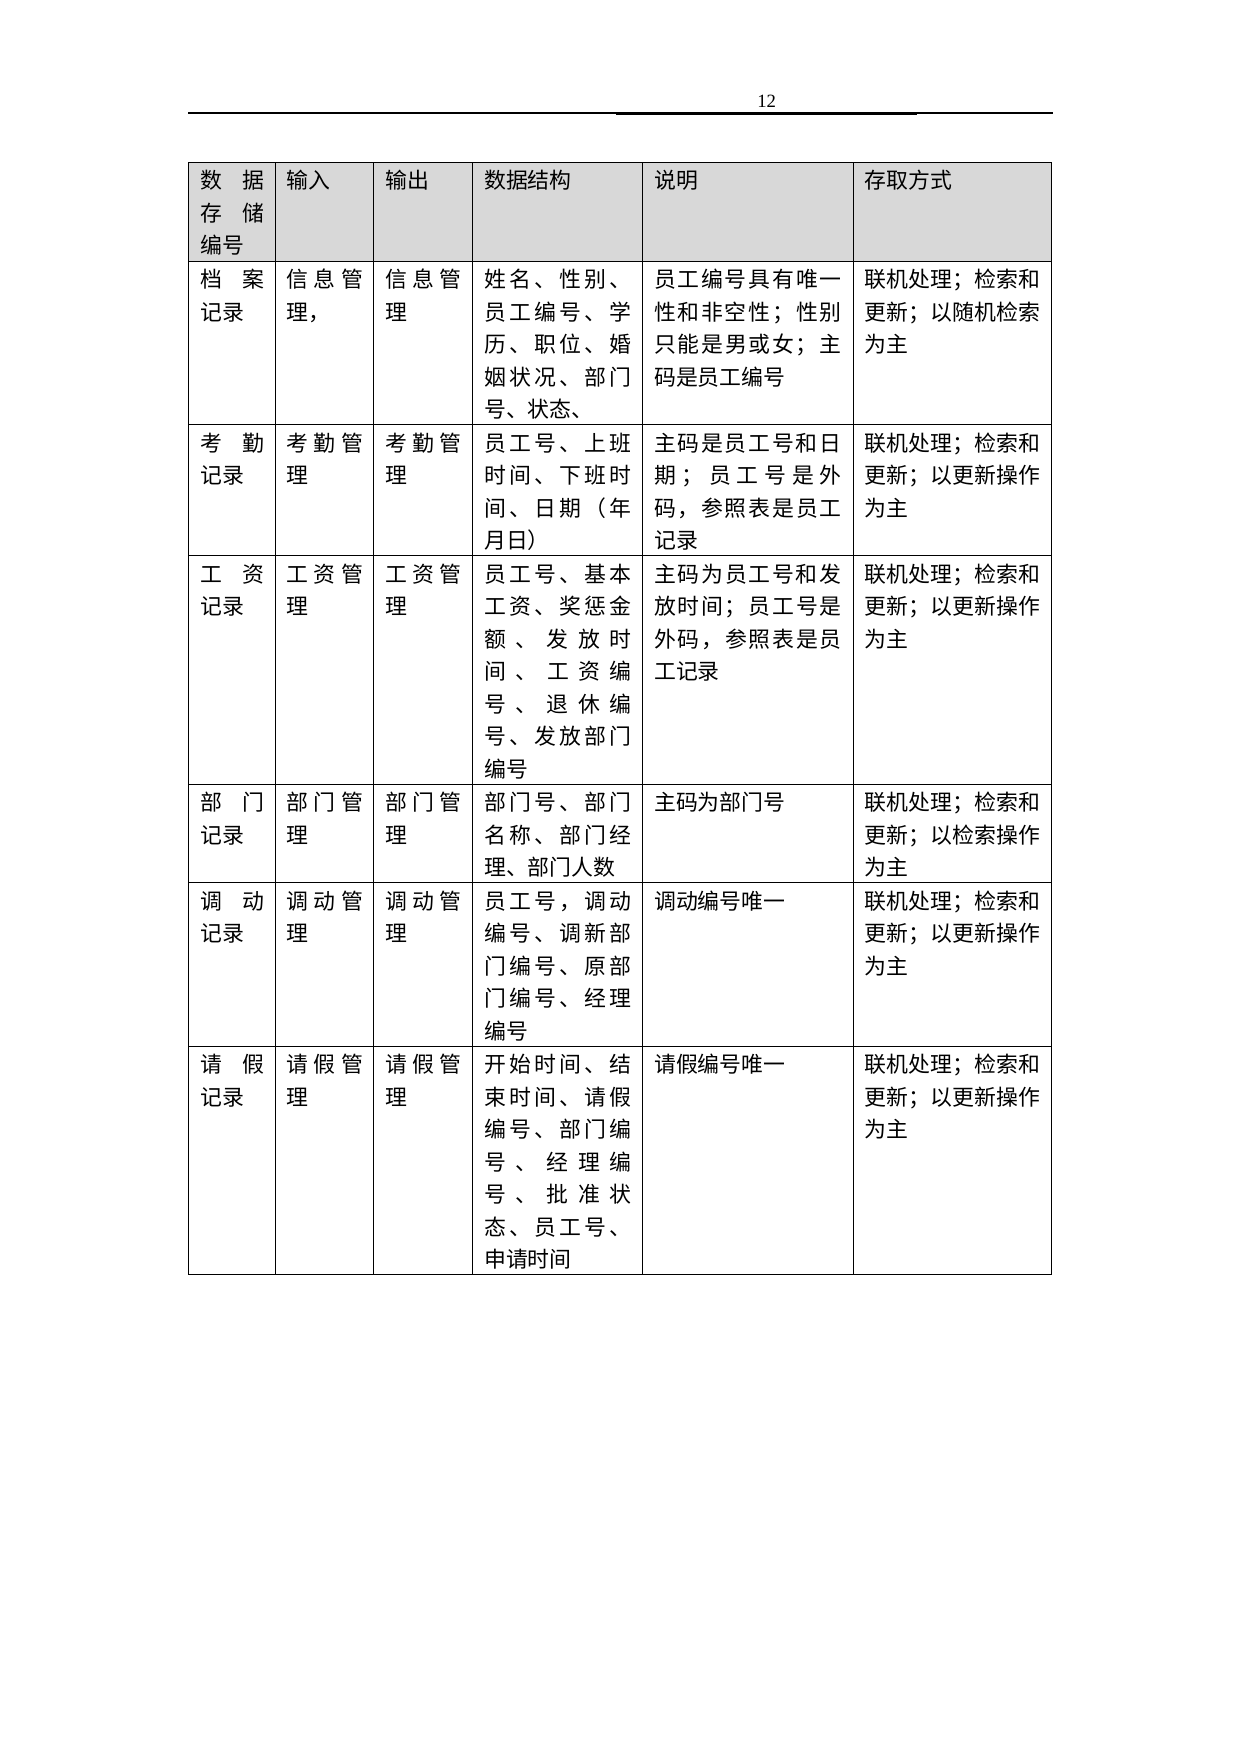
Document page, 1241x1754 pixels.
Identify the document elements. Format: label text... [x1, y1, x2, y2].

table_header 输出 [374, 163, 472, 261]
table_cell 部门记录 [189, 785, 275, 882]
table_header 数据结构 [473, 163, 642, 261]
table_cell 联机处理；检索和更新；以更新操作为主 [854, 1047, 1051, 1274]
table_cell 部门管理 [276, 785, 373, 882]
table_cell 档案记录 [189, 262, 275, 424]
table_cell 请假编号唯一 [643, 1047, 853, 1274]
table_cell 工资管理 [374, 556, 472, 784]
table_cell 员工编号具有唯一性和非空性；性别只能是男或女；主码是员工编号 [643, 262, 853, 424]
table_cell 信息管理 [374, 262, 472, 424]
table_cell 工资管理 [276, 556, 373, 784]
table_cell 工资记录 [189, 556, 275, 784]
table_cell 调动管理 [276, 883, 373, 1046]
table_header 数据存储编号 [189, 163, 275, 261]
table_cell 主码为部门号 [643, 785, 853, 882]
table_cell 主码为员工号和发放时间；员工号是外码，参照表是员工记录 [643, 556, 853, 784]
table_cell 考勤管理 [276, 425, 373, 555]
table_cell 请假记录 [189, 1047, 275, 1274]
table_cell 联机处理；检索和更新；以更新操作为主 [854, 883, 1051, 1046]
table_header 输入 [276, 163, 373, 261]
table_cell 请假管理 [276, 1047, 373, 1274]
table_header 存取方式 [854, 163, 1051, 261]
table_cell 开始时间、结束时间、请假编号、部门编号、经理编号、批准状态、员工号、申请时间 [473, 1047, 642, 1274]
table_cell 调动编号唯一 [643, 883, 853, 1046]
table_cell 信息管理， [276, 262, 373, 424]
table_cell 调动记录 [189, 883, 275, 1046]
table_cell 姓名、性别、员工编号、学历、职位、婚姻状况、部门号、状态、 [473, 262, 642, 424]
table_cell 联机处理；检索和更新；以更新操作为主 [854, 556, 1051, 784]
table_cell 联机处理；检索和更新；以检索操作为主 [854, 785, 1051, 882]
table_cell 主码是员工号和日期；员工号是外码，参照表是员工记录 [643, 425, 853, 555]
table_cell 联机处理；检索和更新；以随机检索为主 [854, 262, 1051, 424]
table_cell 联机处理；检索和更新；以更新操作为主 [854, 425, 1051, 555]
table_cell 员工号，调动编号、调新部门编号、原部门编号、经理编号 [473, 883, 642, 1046]
table_cell 部门管理 [374, 785, 472, 882]
table_cell 考勤管理 [374, 425, 472, 555]
table_cell 部门号、部门名称、部门经理、部门人数 [473, 785, 642, 882]
table_cell 员工号、上班时间、下班时间、日期（年月日） [473, 425, 642, 555]
table_cell 请假管理 [374, 1047, 472, 1274]
table_cell 调动管理 [374, 883, 472, 1046]
table_cell 员工号、基本工资、奖惩金额、发放时间、工资编号、退休编号、发放部门编号 [473, 556, 642, 784]
table_cell 考勤记录 [189, 425, 275, 555]
table_header 说明 [643, 163, 853, 261]
